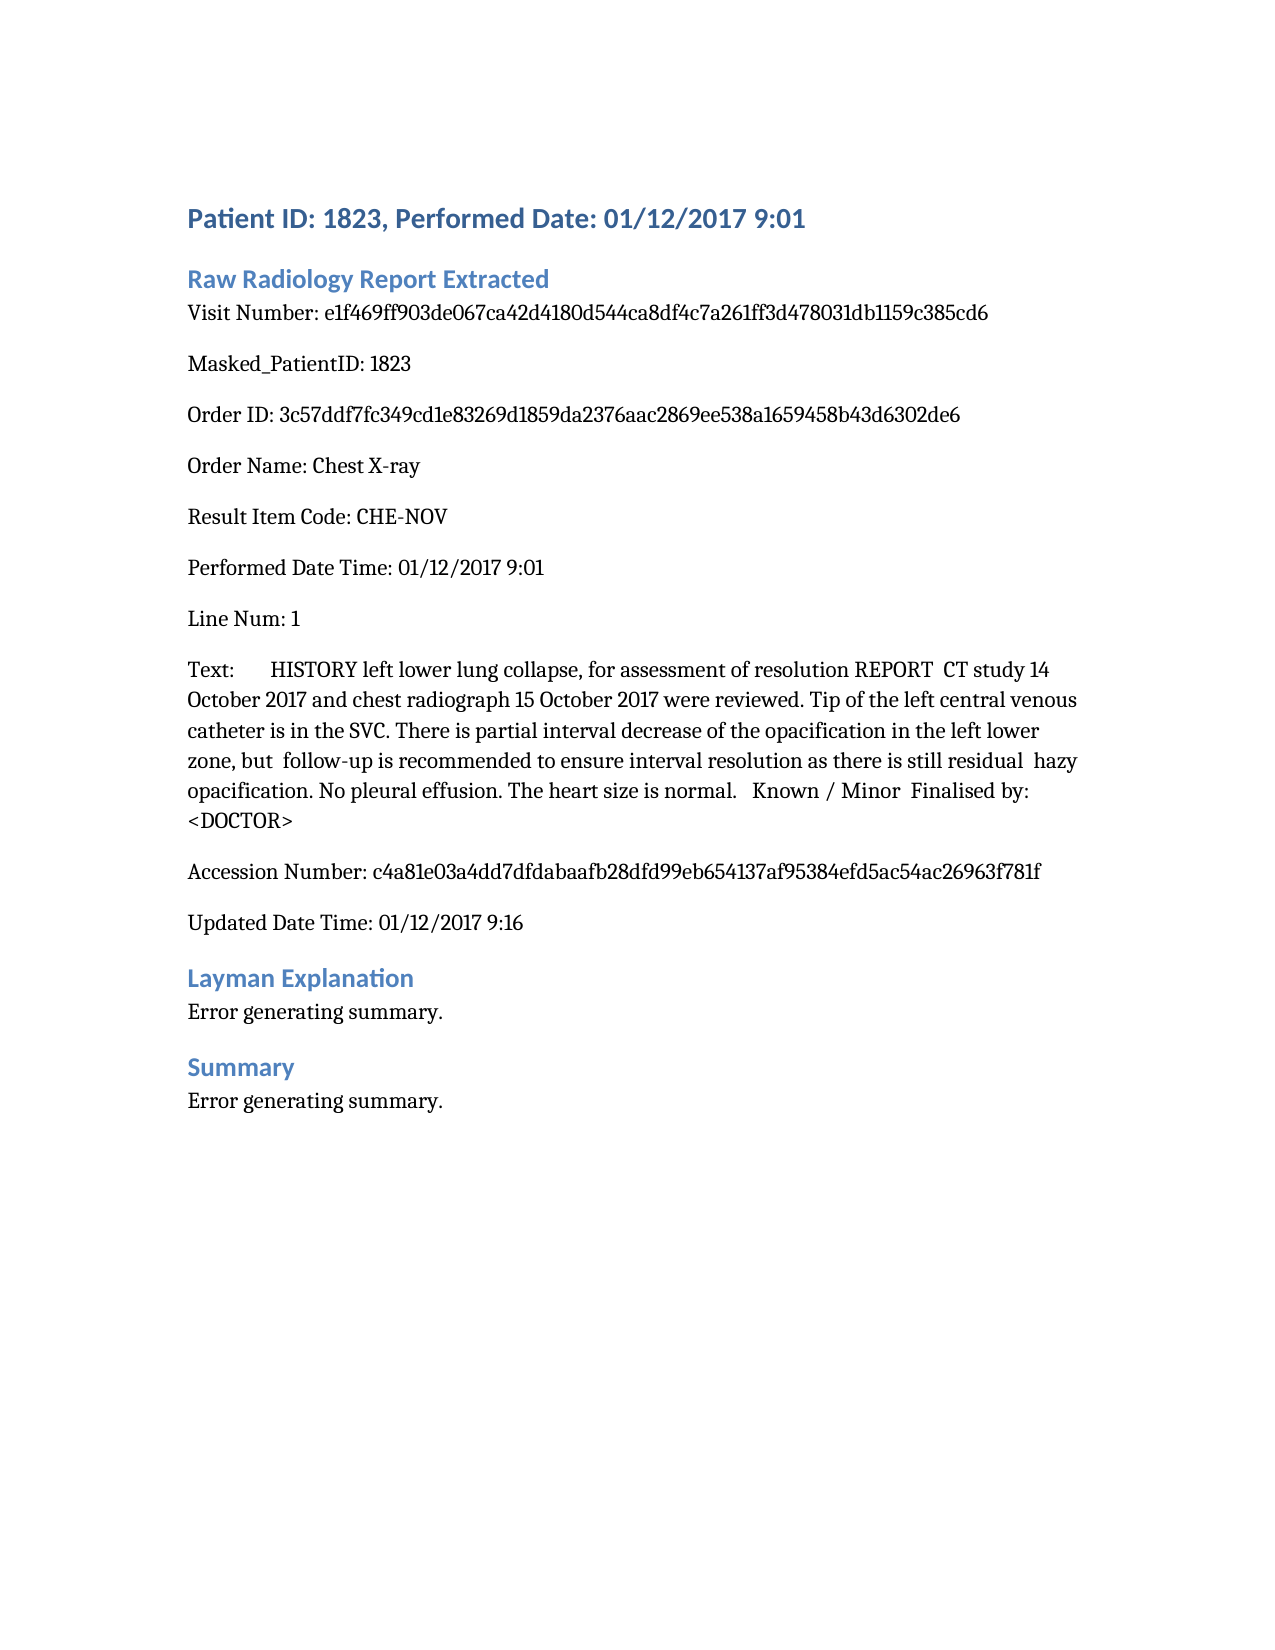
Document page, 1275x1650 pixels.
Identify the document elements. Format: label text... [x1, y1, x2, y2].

text Order ID: 3c57ddf7fc349cd1e83269d1859da2376aac2869ee538a1659458b43d6302de6 [187, 402, 1087, 428]
text Error generating summary. [187, 999, 1087, 1025]
text Error generating summary. [187, 1088, 1087, 1114]
text Order Name: Chest X-ray [187, 453, 1087, 479]
text Visit Number: e1f469ff903de067ca42d4180d544ca8df4c7a261ff3d478031db1159c385cd6 [187, 300, 1087, 326]
text Line Num: 1 [187, 606, 1087, 632]
text Result Item Code: CHE-NOV [187, 504, 1087, 530]
text Masked_PatientID: 1823 [187, 351, 1087, 377]
text Text: HISTORY left lower lung collapse, for assessment of resolution REPORT CT study 14 October 2017 and chest radiograph 15 October 2017 were reviewed. Tip of the left central venous catheter is in the SVC. There is partial interval decrease of the opacification in the left lower zone, but follow-up is recommended to ensure interval resolution as there is still residual hazy opacification. No pleural effusion. The heart size is normal. Known / Minor Finalised by: <DOCTOR> [187, 657, 1087, 834]
text Updated Date Time: 01/12/2017 9:16 [187, 910, 1087, 936]
subtitle Summary [187, 1050, 1087, 1083]
text Performed Date Time: 01/12/2017 9:01 [187, 555, 1087, 581]
subtitle Patient ID: 1823, Performed Date: 01/12/2017 9:01 [187, 200, 1087, 236]
subtitle Layman Explanation [187, 961, 1087, 994]
subtitle Raw Radiology Report Extracted [187, 262, 1087, 295]
text Accession Number: c4a81e03a4dd7dfdabaafb28dfd99eb654137af95384efd5ac54ac26963f781f [187, 859, 1087, 885]
